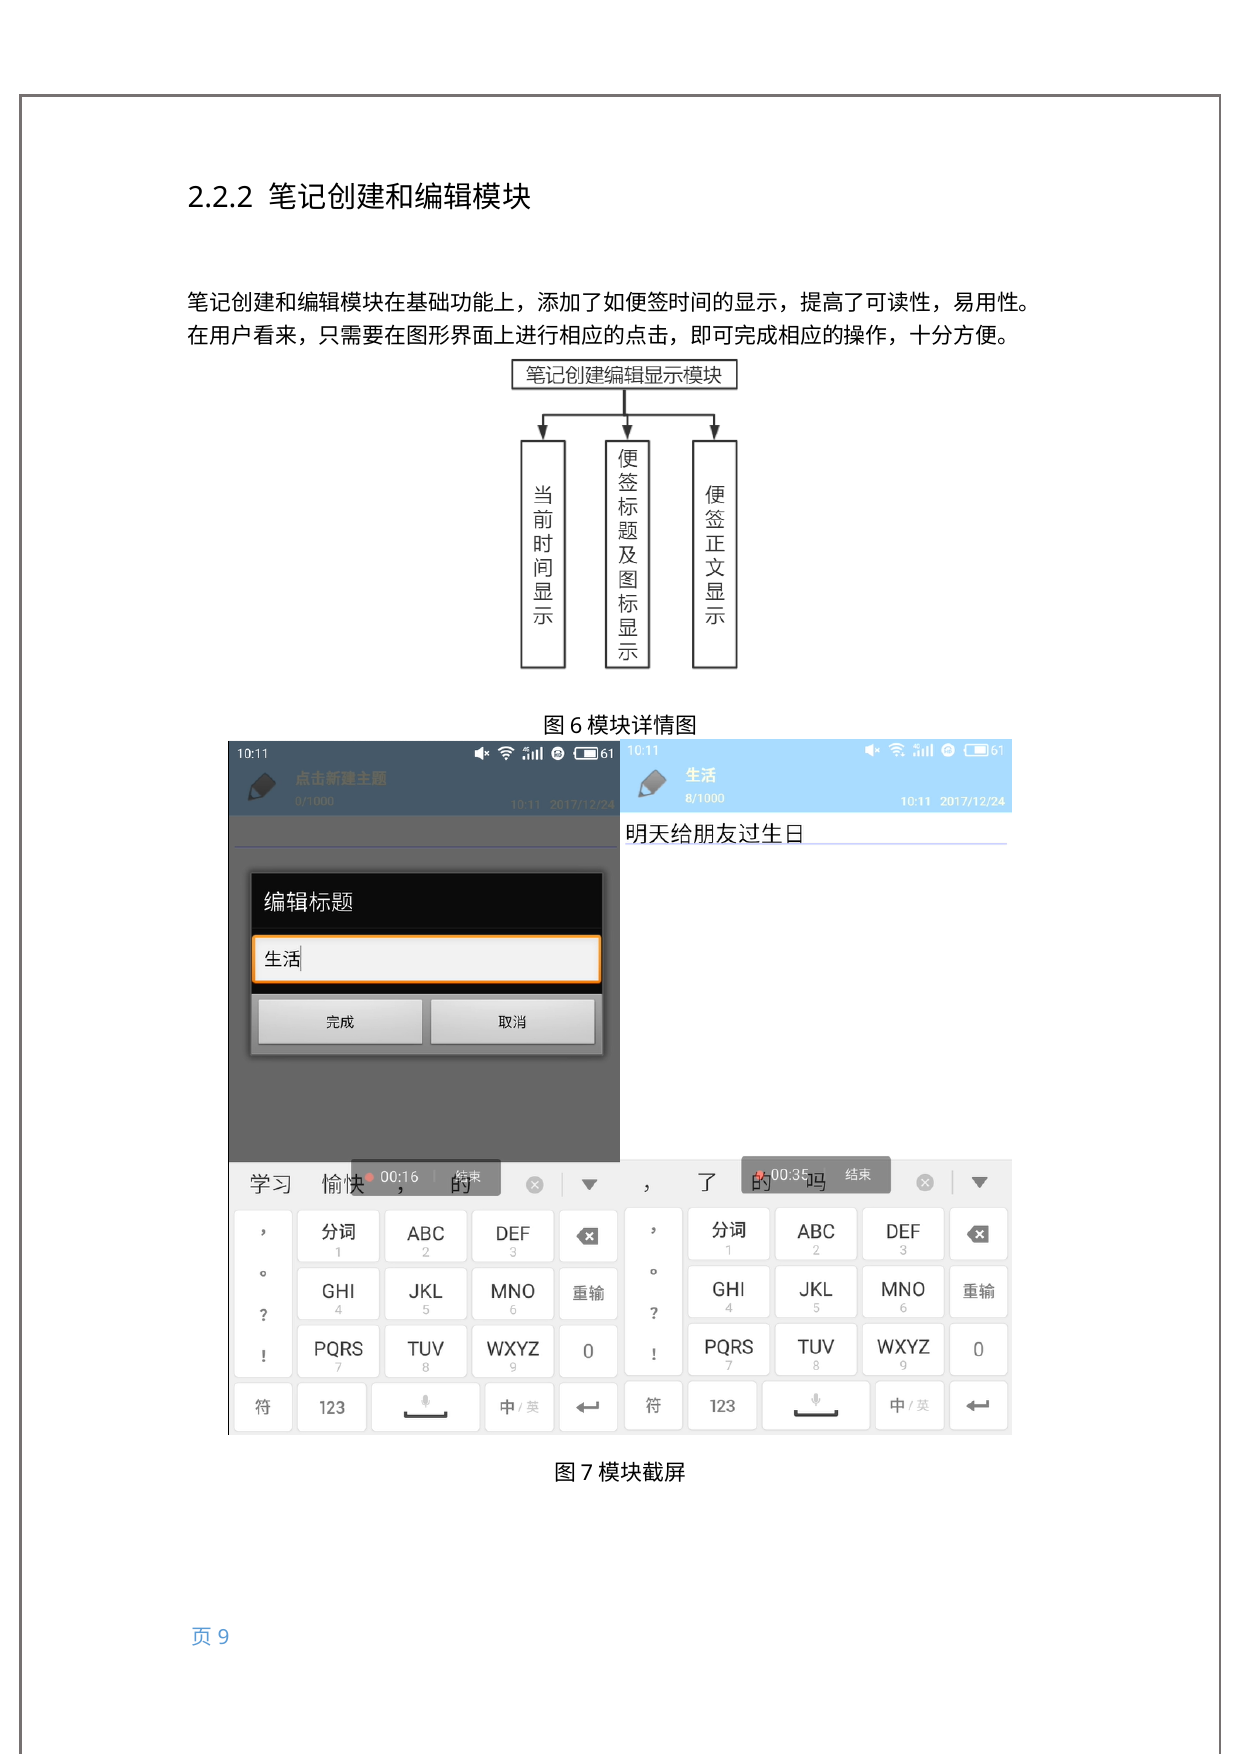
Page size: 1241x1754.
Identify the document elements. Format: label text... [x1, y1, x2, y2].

picture [228, 739, 1012, 1435]
picture [470, 349, 771, 691]
text 图7 模块截屏 [187, 1455, 1053, 1487]
text 图6 模块详情图 [187, 707, 1053, 740]
subtitle 2.2.2 笔记创建和编辑模块 [187, 162, 1053, 227]
text 笔记创建和编辑模块在基础功能上，添加了如便签时间的显示，提高了可读性，易用性。 [187, 285, 1053, 317]
text 在用户看来，只需要在图形界面上进行相应的点击，即可完成相应的操作，十分方便。 [187, 317, 1053, 350]
